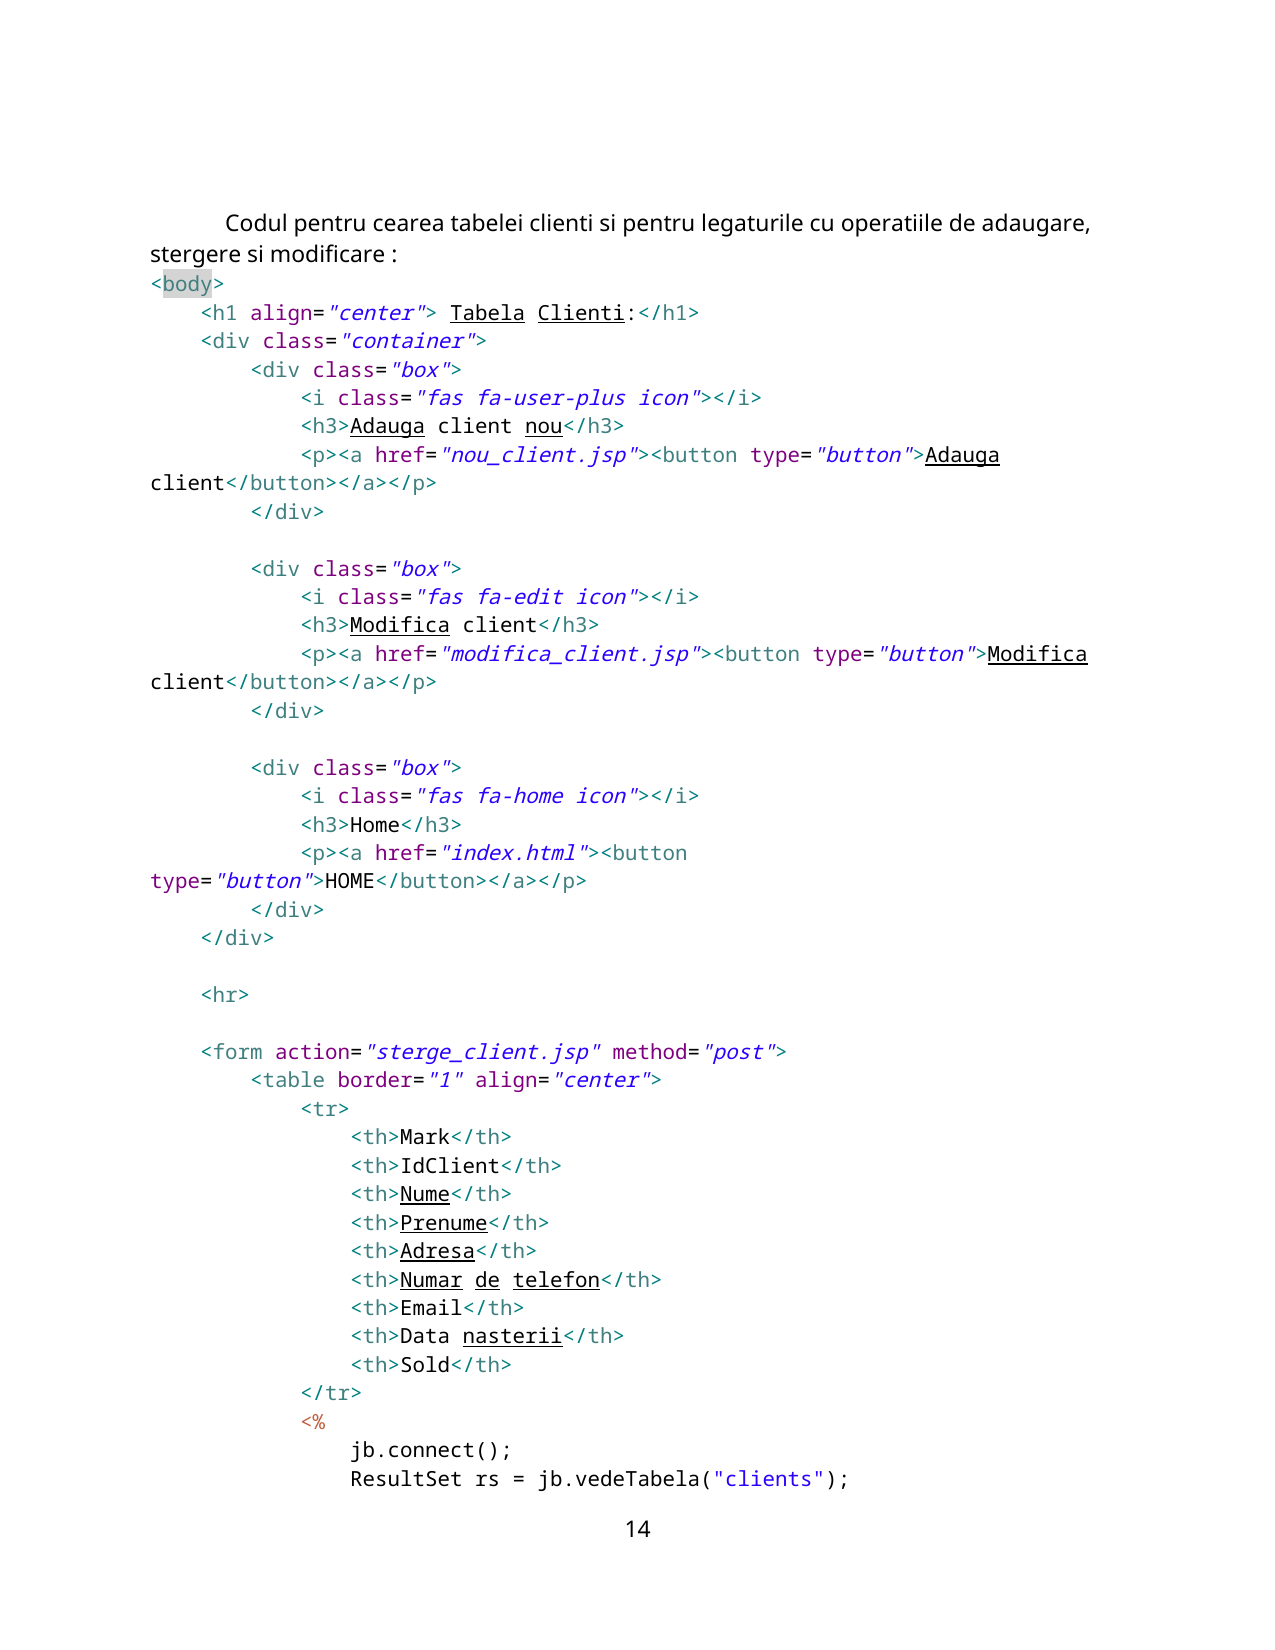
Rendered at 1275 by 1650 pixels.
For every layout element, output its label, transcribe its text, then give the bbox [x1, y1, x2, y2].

text <h3>Adauga client nou</h3> [150, 412, 1125, 440]
text <th>Mark</th> [150, 1122, 1125, 1151]
text <h1 align="center"> Tabela Clienti:</h1> [150, 298, 1125, 326]
text <table border="1" align="center"> [150, 1066, 1125, 1094]
text <% [150, 1407, 1125, 1435]
text <div class="container"> [150, 326, 1125, 355]
text </div> [150, 895, 1125, 923]
text jb.connect(); [150, 1435, 1125, 1464]
text <body> [150, 269, 163, 298]
text <th>Sold</th> [150, 1350, 1125, 1378]
text <h3>Home</h3> [150, 810, 1125, 838]
text <div class="box"> [150, 355, 1125, 383]
text <form action="sterge_client.jsp" method="post"> [150, 1037, 1125, 1066]
text <i class="fas fa-home icon"></i> [150, 781, 1125, 810]
text </div> [150, 696, 1125, 724]
text <th>Email</th> [150, 1293, 1125, 1322]
text <p><a href="nou_client.jsp"><button type="button">Adauga client</button></a></p> [150, 440, 1125, 497]
text <hr> [150, 980, 1125, 1009]
text <i class="fas fa-edit icon"></i> [150, 582, 1125, 611]
text <th>IdClient</th> [150, 1151, 1125, 1179]
text <th>Prenume</th> [150, 1208, 1125, 1236]
text ResultSet rs = jb.vedeTabela("clients"); [150, 1464, 1125, 1492]
text <p><a href="index.html"><button type="button">HOME</button></a></p> [150, 838, 1125, 895]
text <div class="box"> [150, 753, 1125, 781]
text <th>Numar de telefon</th> [150, 1265, 1125, 1293]
text <th>Nume</th> [150, 1179, 1125, 1208]
text Codul pentru cearea tabelei clienti si pentru legaturile cu operatiile de adaugare, stergere si modificare : [150, 207, 1125, 269]
text <h3>Modifica client</h3> [150, 611, 1125, 639]
text </div> [150, 923, 1125, 952]
text <div class="box"> [150, 554, 1125, 582]
text <body> [212, 269, 1125, 298]
text <i class="fas fa-user-plus icon"></i> [150, 383, 1125, 412]
text </tr> [150, 1378, 1125, 1407]
text <th>Data nasterii</th> [150, 1322, 1125, 1350]
text </div> [150, 497, 1125, 525]
text <tr> [150, 1094, 1125, 1122]
text <p><a href="modifica_client.jsp"><button type="button">Modifica client</button></a></p> [150, 639, 1125, 696]
text <th>Adresa</th> [150, 1236, 1125, 1265]
